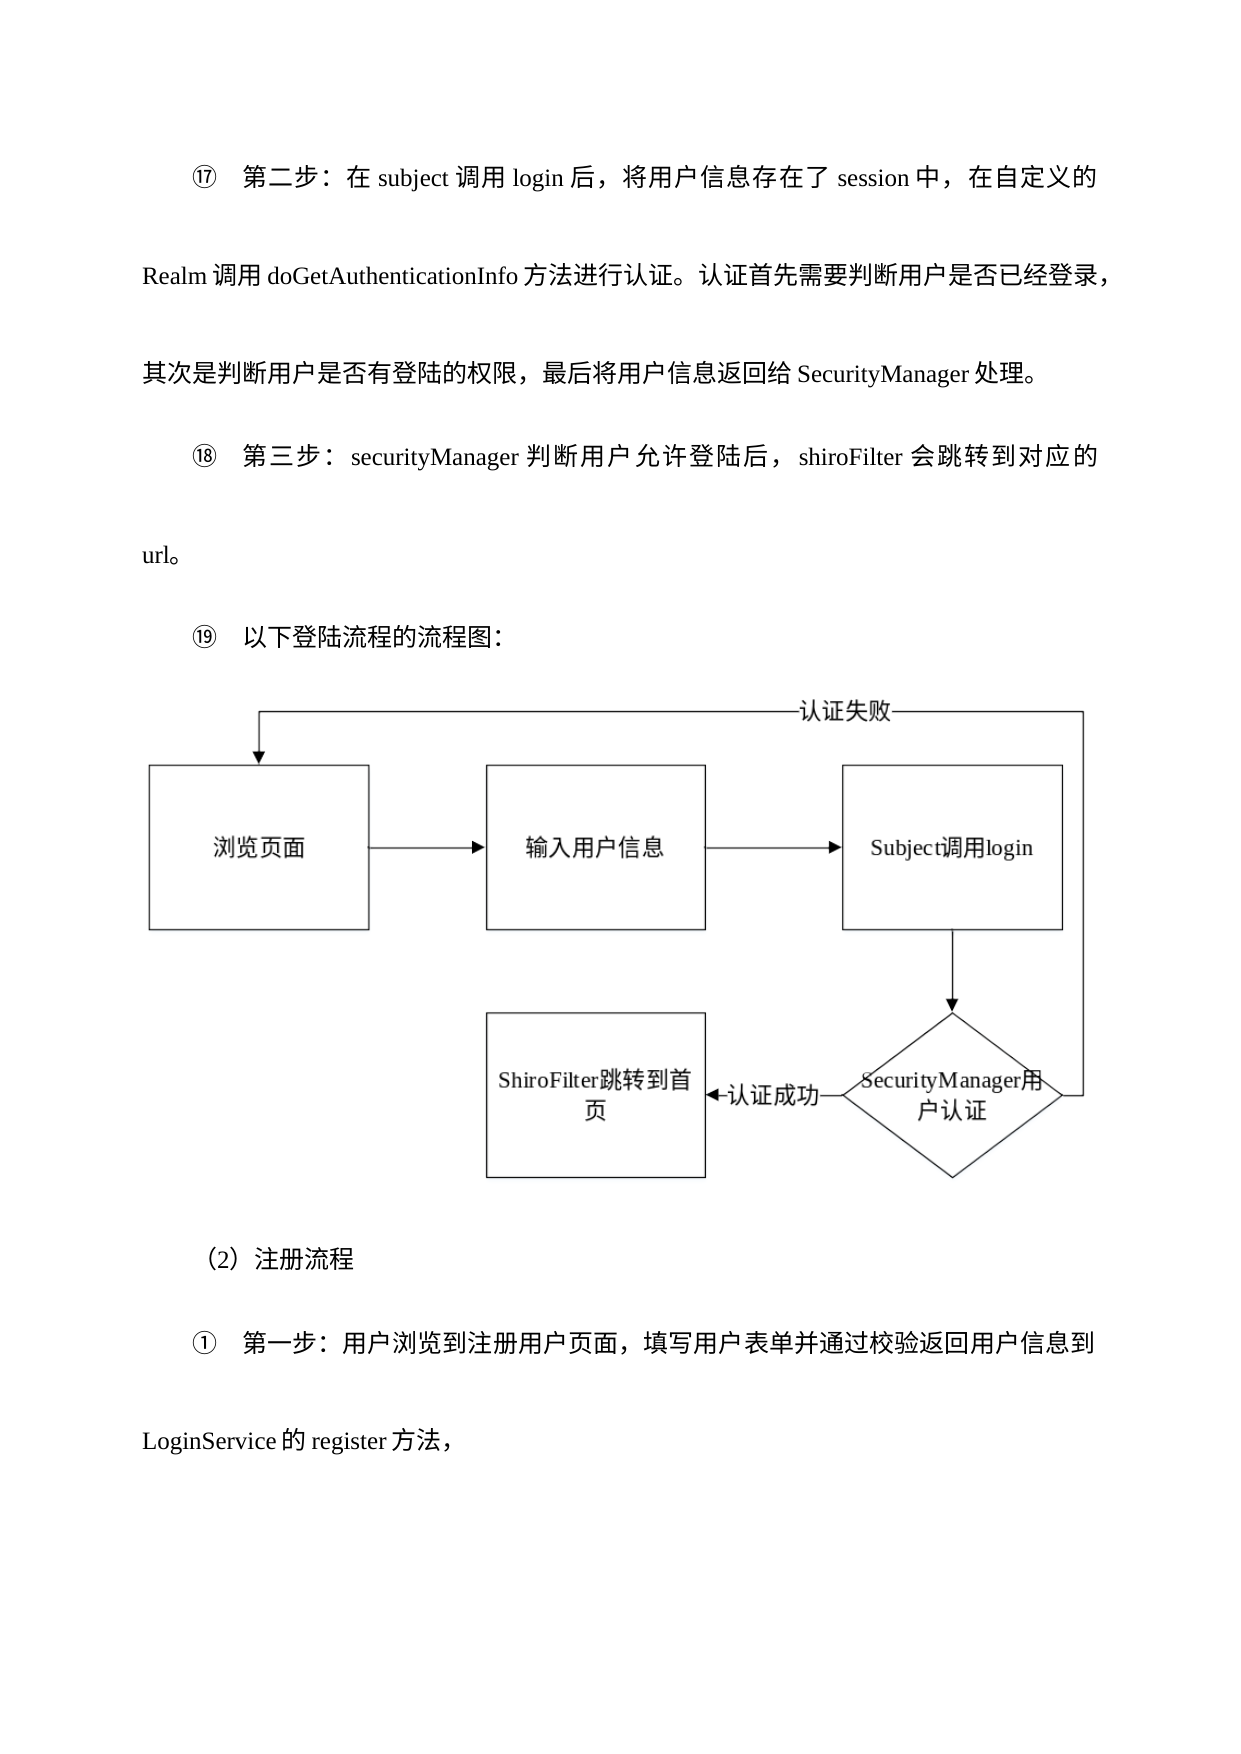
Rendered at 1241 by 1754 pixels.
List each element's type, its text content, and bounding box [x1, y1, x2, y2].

list 第一步：用户浏览到注册用户页面，填写用户表单并通过校验返回用户信息到LoginService的register方法， [142, 1308, 1098, 1472]
list 注册流程 [142, 1225, 1098, 1290]
list 第二步：在subject调用login后，将用户信息存在了session中，在自定义的Realm调用doGetAuthenticationInfo方法进行认证。认证首先需要判断用户是否已经登录，其次是判断用户是否有登陆的权限，最后将用户信息返回给SecurityManager处理。 [142, 143, 1098, 404]
list 以下登陆流程的流程图： [142, 603, 1098, 669]
list 第三步：securityManager判断用户允许登陆后，shiroFilter会跳转到对应的url。 [142, 422, 1098, 585]
